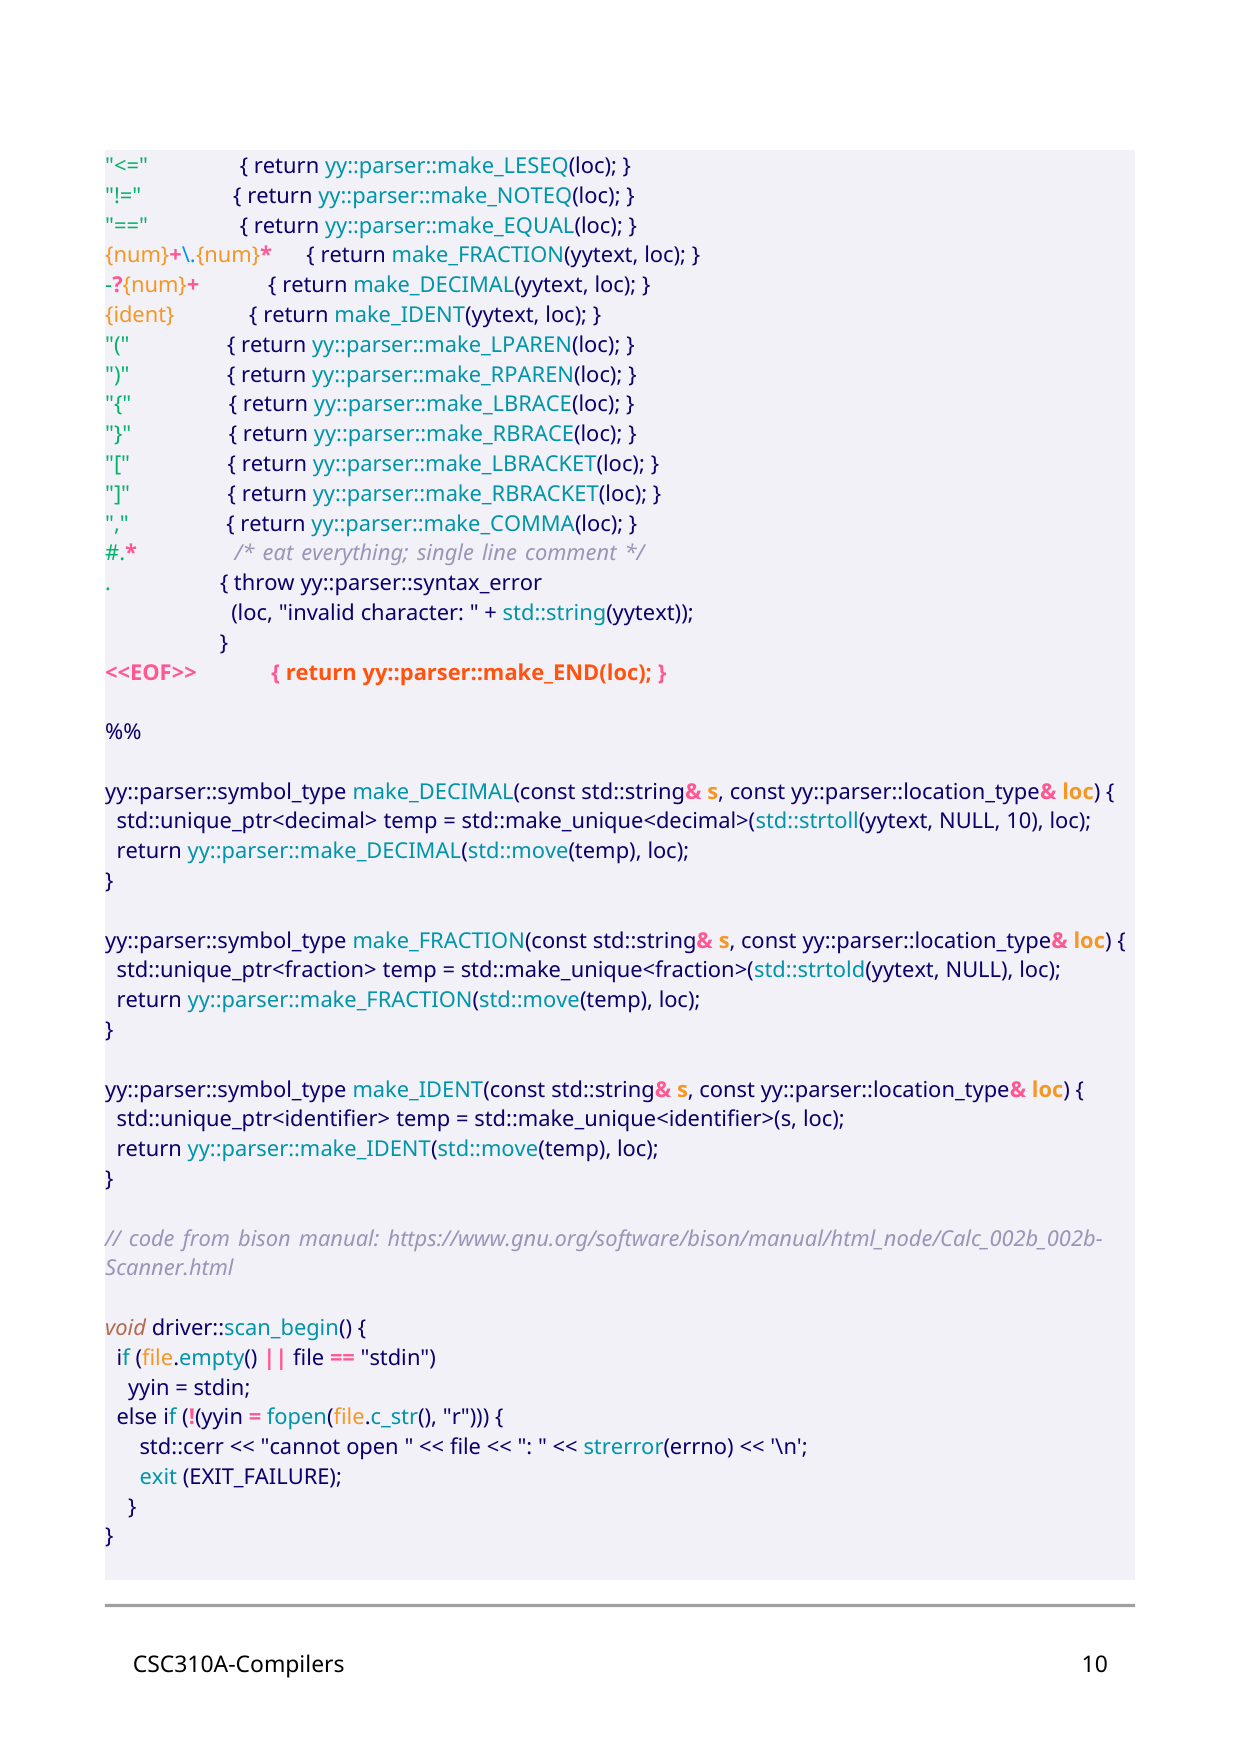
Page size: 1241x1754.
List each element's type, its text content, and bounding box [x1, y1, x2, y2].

text "," { return yy::parser::make_COMMA(loc); } [105, 507, 1135, 537]
text "{" { return yy::parser::make_LBRACE(loc); } [105, 388, 1135, 418]
text } [105, 1520, 1135, 1550]
text } [105, 627, 1135, 656]
text exit (EXIT_FAILURE); [105, 1461, 1135, 1491]
text // code from bison manual: https://www.gnu.org/software/bison/manual/html_node/Calc_002b_002b-Scanner.html [105, 1222, 1135, 1282]
text "}" { return yy::parser::make_RBRACE(loc); } [105, 418, 1135, 448]
text std::unique_ptr<identifier> temp = std::make_unique<identifier>(s, loc); [105, 1103, 1135, 1133]
text "<=" { return yy::parser::make_LESEQ(loc); } [105, 150, 1135, 180]
text %% [105, 716, 1135, 746]
text "(" { return yy::parser::make_LPAREN(loc); } [105, 329, 1135, 358]
text -?{num}+ { return make_DECIMAL(yytext, loc); } [105, 269, 1135, 299]
text } [105, 1491, 1135, 1520]
text "==" { return yy::parser::make_EQUAL(loc); } [105, 209, 1135, 239]
text yyin = stdin; [105, 1371, 1135, 1401]
text (loc, "invalid character: " + std::string(yytext)); [105, 597, 1135, 627]
text "[" { return yy::parser::make_LBRACKET(loc); } [105, 448, 1135, 478]
text std::unique_ptr<decimal> temp = std::make_unique<decimal>(std::strtoll(yytext, NULL, 10), loc); [105, 805, 1135, 835]
text if (file.empty() || file == "stdin") [105, 1342, 1135, 1371]
text return yy::parser::make_FRACTION(std::move(temp), loc); [105, 984, 1135, 1014]
text #.* /* eat everything; single line comment */ [105, 537, 1135, 567]
text "]" { return yy::parser::make_RBRACKET(loc); } [105, 478, 1135, 507]
text "!=" { return yy::parser::make_NOTEQ(loc); } [105, 180, 1135, 209]
text return yy::parser::make_IDENT(std::move(temp), loc); [105, 1133, 1135, 1163]
text ")" { return yy::parser::make_RPAREN(loc); } [105, 358, 1135, 388]
text {ident} { return make_IDENT(yytext, loc); } [105, 299, 1135, 329]
text } [105, 865, 1135, 895]
text } [105, 1014, 1135, 1044]
text yy::parser::symbol_type make_DECIMAL(const std::string& s, const yy::parser::location_type& loc) { [105, 776, 1135, 805]
text yy::parser::symbol_type make_FRACTION(const std::string& s, const yy::parser::location_type& loc) { [105, 924, 1135, 954]
text void driver::scan_begin() { [105, 1312, 1135, 1342]
text else if (!(yyin = fopen(file.c_str(), "r"))) { [105, 1401, 1135, 1431]
text <<EOF>> { return yy::parser::make_END(loc); } [105, 656, 1135, 686]
text std::unique_ptr<fraction> temp = std::make_unique<fraction>(std::strtold(yytext, NULL), loc); [105, 954, 1135, 984]
text {num}+\.{num}* { return make_FRACTION(yytext, loc); } [105, 239, 1135, 269]
text } [105, 1163, 1135, 1193]
text std::cerr << "cannot open " << file << ": " << strerror(errno) << '\n'; [105, 1431, 1135, 1461]
text return yy::parser::make_DECIMAL(std::move(temp), loc); [105, 835, 1135, 865]
text yy::parser::symbol_type make_IDENT(const std::string& s, const yy::parser::location_type& loc) { [105, 1073, 1135, 1103]
text . { throw yy::parser::syntax_error [105, 567, 1135, 597]
